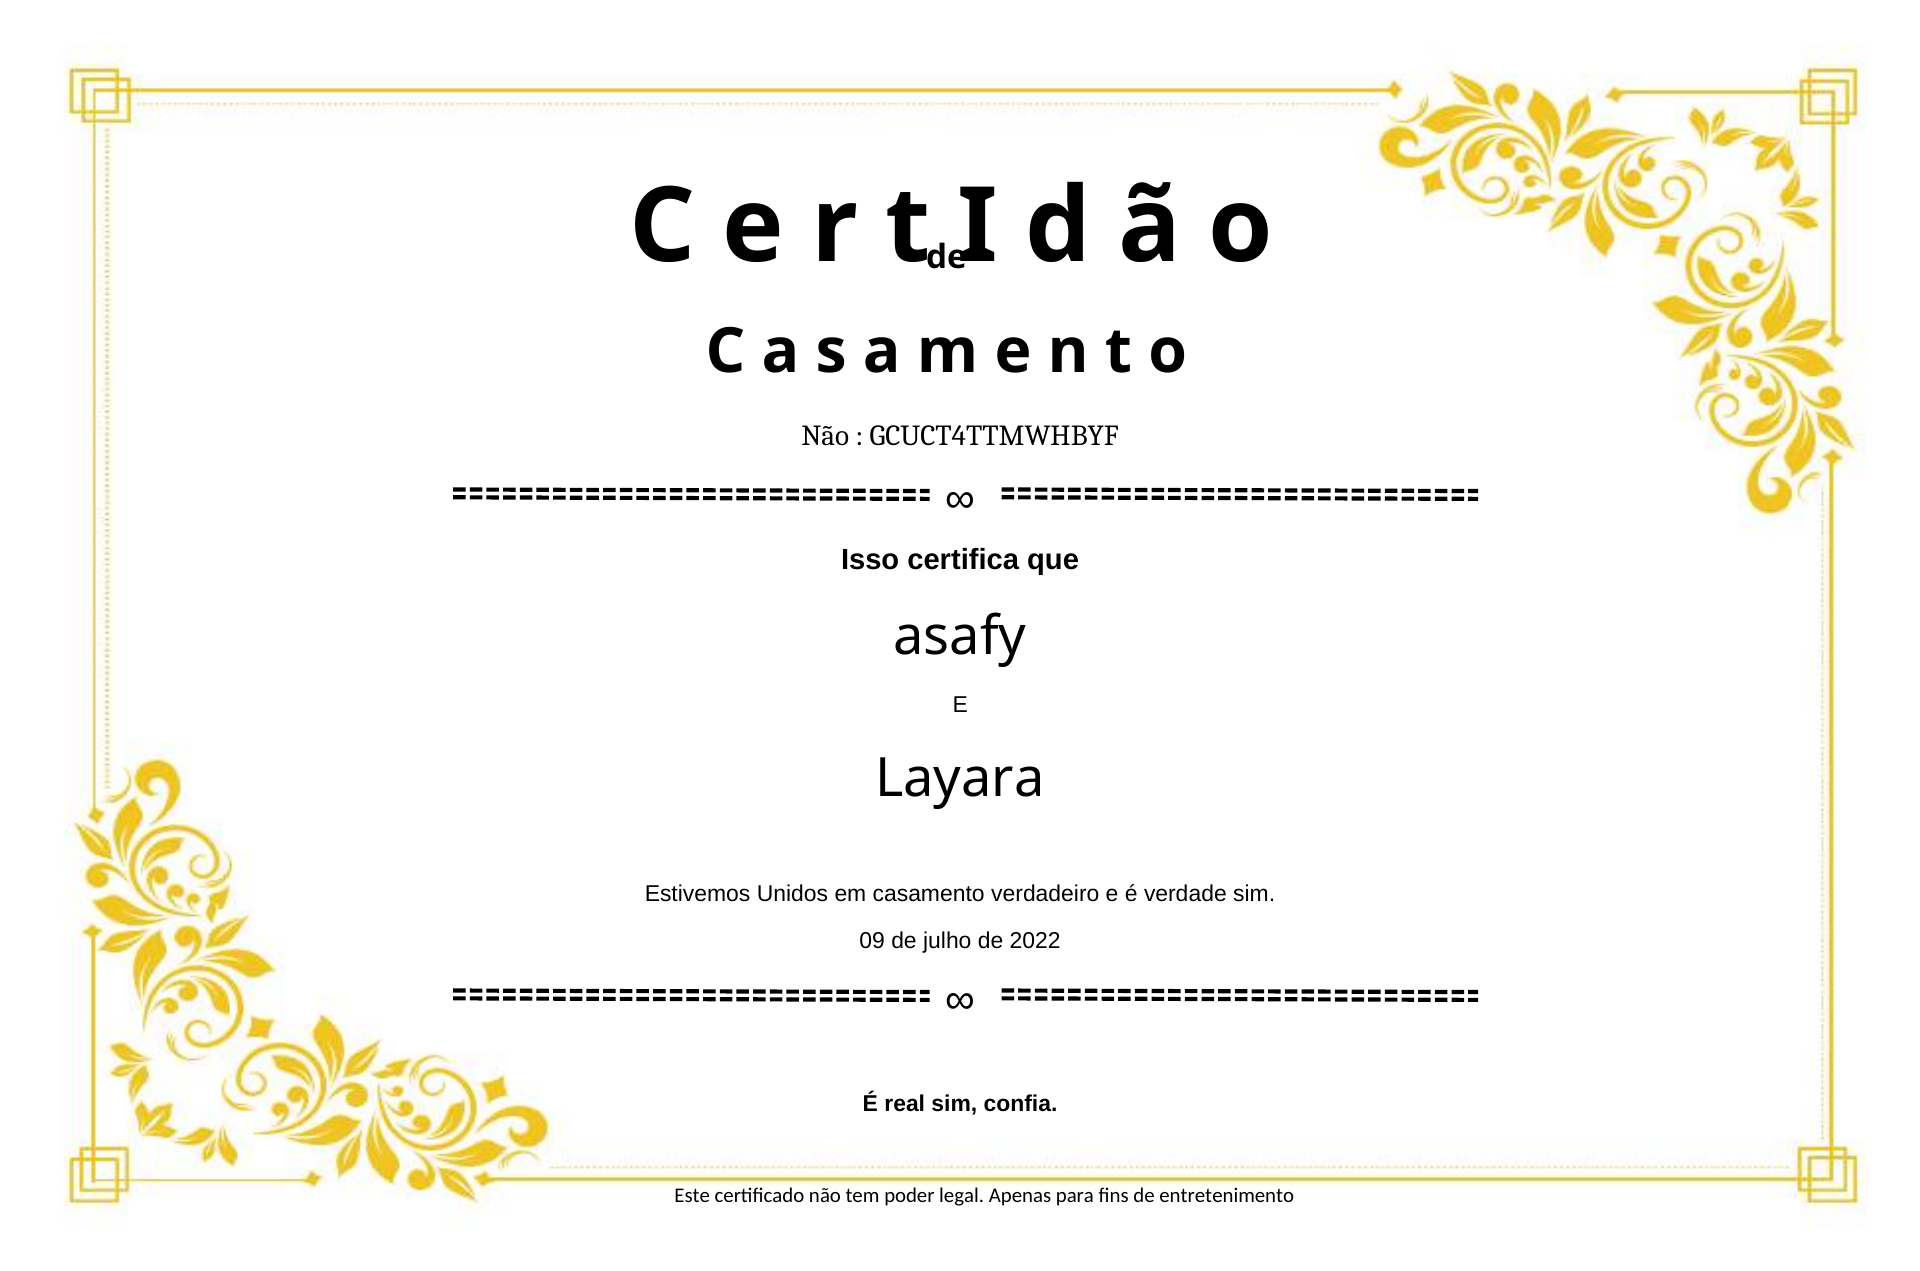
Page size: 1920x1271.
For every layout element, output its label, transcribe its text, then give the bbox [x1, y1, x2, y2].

text Estivemos Unidos em casamento verdadeiro e é verdade sim. [118, 880, 1801, 906]
text É real sim, confia. [118, 1090, 1801, 1117]
text Isso certifica que [118, 542, 1801, 576]
text asafy [118, 596, 1801, 670]
text ∞ [118, 974, 1801, 1022]
text Não : GCUCT4TTMWHBYF [118, 419, 1801, 452]
text Layara [118, 738, 1801, 812]
picture [1, 0, 1897, 1271]
text 09 de julho de 2022 [118, 927, 1801, 953]
text ∞ [118, 473, 1801, 521]
text E [118, 691, 1801, 717]
